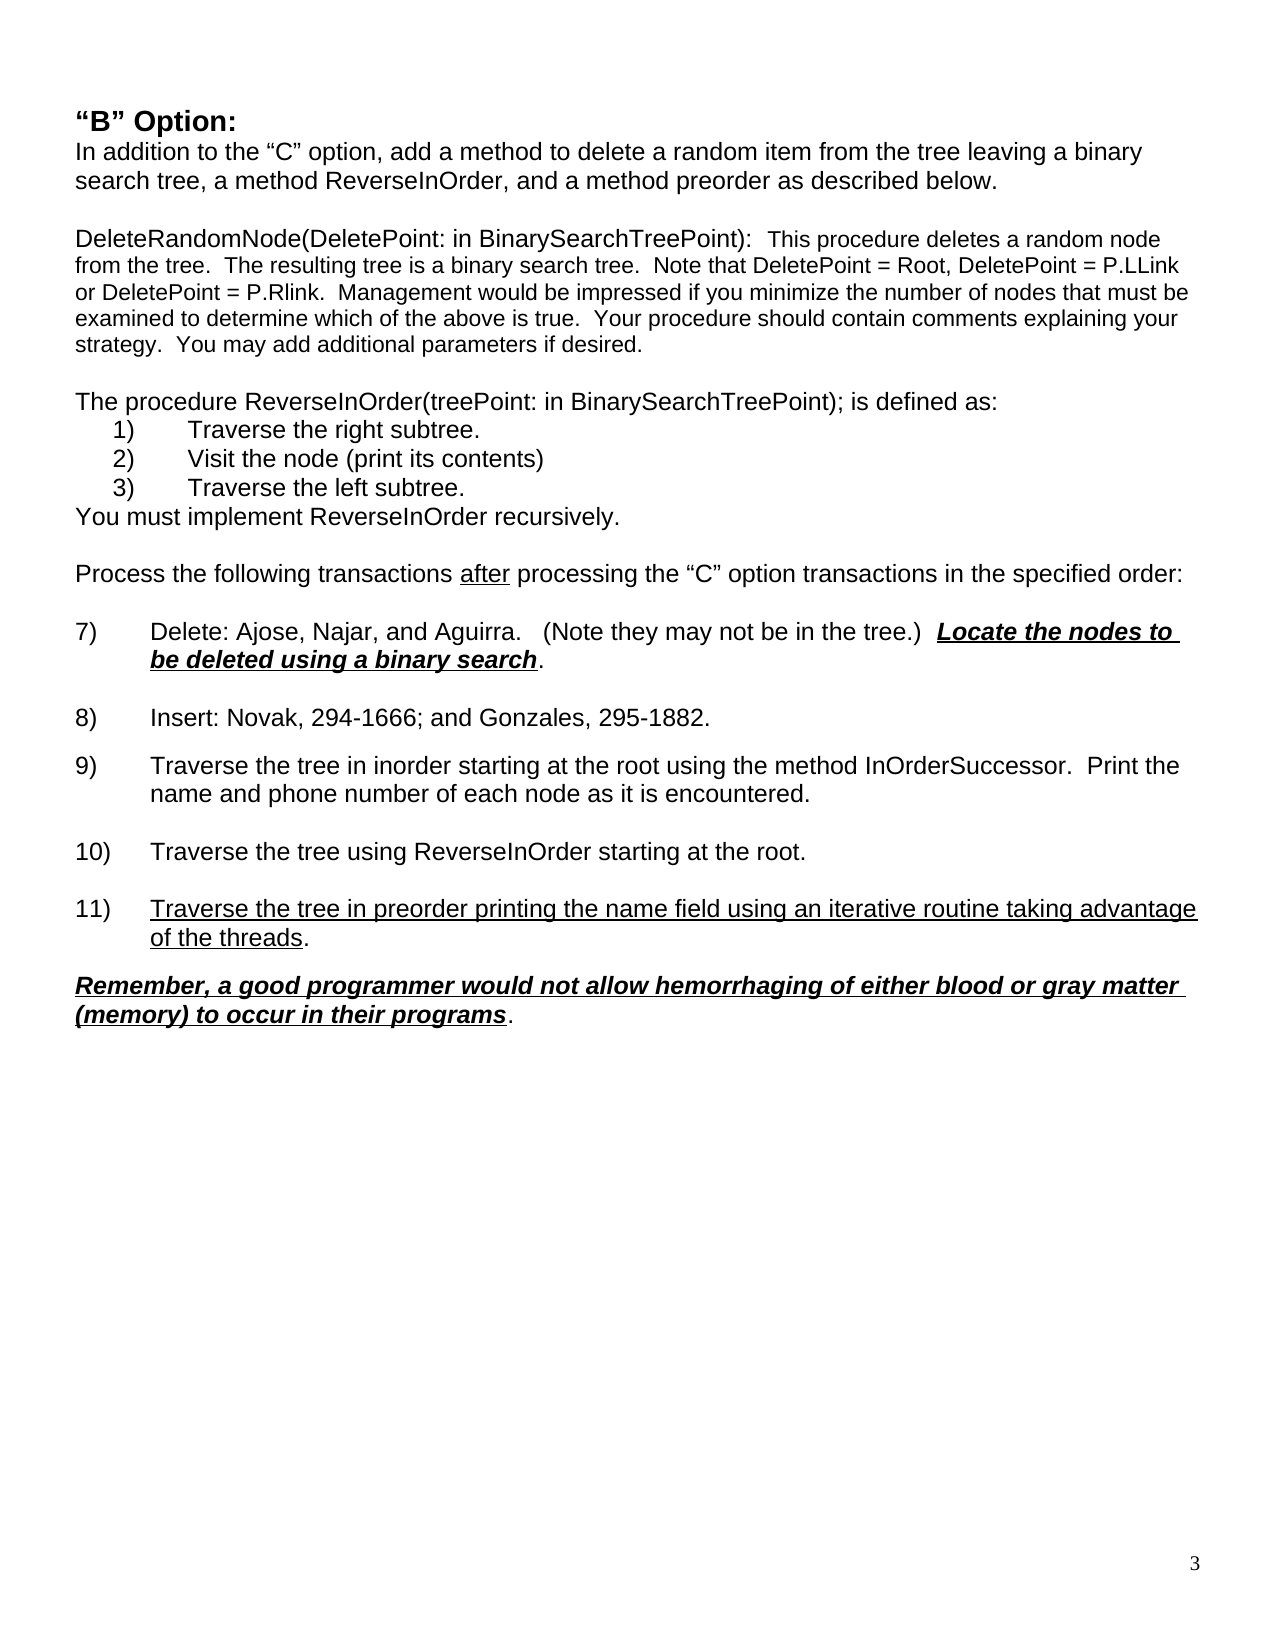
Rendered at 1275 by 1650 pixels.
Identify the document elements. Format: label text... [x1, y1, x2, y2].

list Traverse the tree using ReverseInOrder starting at the root. [75, 837, 1200, 866]
text 7) Delete: Ajose, Najar, and Aguirra. (Note they may not be in the tree.) Locate the nodes to be deleted using a binary search. [75, 616, 1200, 674]
list Traverse the tree in preorder printing the name field using an iterative routine taking advantage of the threads. [75, 894, 1200, 952]
text 8) Insert: Novak, 294-1666; and Gonzales, 295-1882. [75, 703, 1200, 731]
text Process the following transactions after processing the “C” option transactions in the specified order: [75, 559, 1200, 588]
list Traverse the tree in inorder starting at the root using the method InOrderSuccessor. Print the name and phone number of each node as it is encountered. [75, 751, 1200, 808]
list Visit the node (print its contents) [112, 444, 1200, 473]
text In addition to the “C” option, add a method to delete a random item from the tree leaving a binary search tree, a method ReverseInOrder, and a method preorder as described below. [75, 137, 1200, 195]
list Traverse the left subtree. [112, 473, 1200, 501]
text DeleteRandomNode(DeletePoint: in BinarySearchTreePoint): This procedure deletes a random node from the tree. The resulting tree is a binary search tree. Note that DeletePoint = Root, DeletePoint = P.LLink or DeletePoint = P.Rlink. Management would be impressed if you minimize the number of nodes that must be examined to determine which of the above is true. Your procedure should contain comments explaining your strategy. You may add additional parameters if desired. [75, 223, 1200, 358]
text The procedure ReverseInOrder(treePoint: in BinarySearchTreePoint); is defined as: [75, 386, 1200, 415]
text “B” Option: [75, 104, 1200, 137]
text You must implement ReverseInOrder recursively. [75, 501, 1200, 530]
text Remember, a good programmer would not allow hemorrhaging of either blood or gray matter (memory) to occur in their programs. [75, 971, 1200, 1028]
list Traverse the right subtree. [112, 415, 1200, 444]
